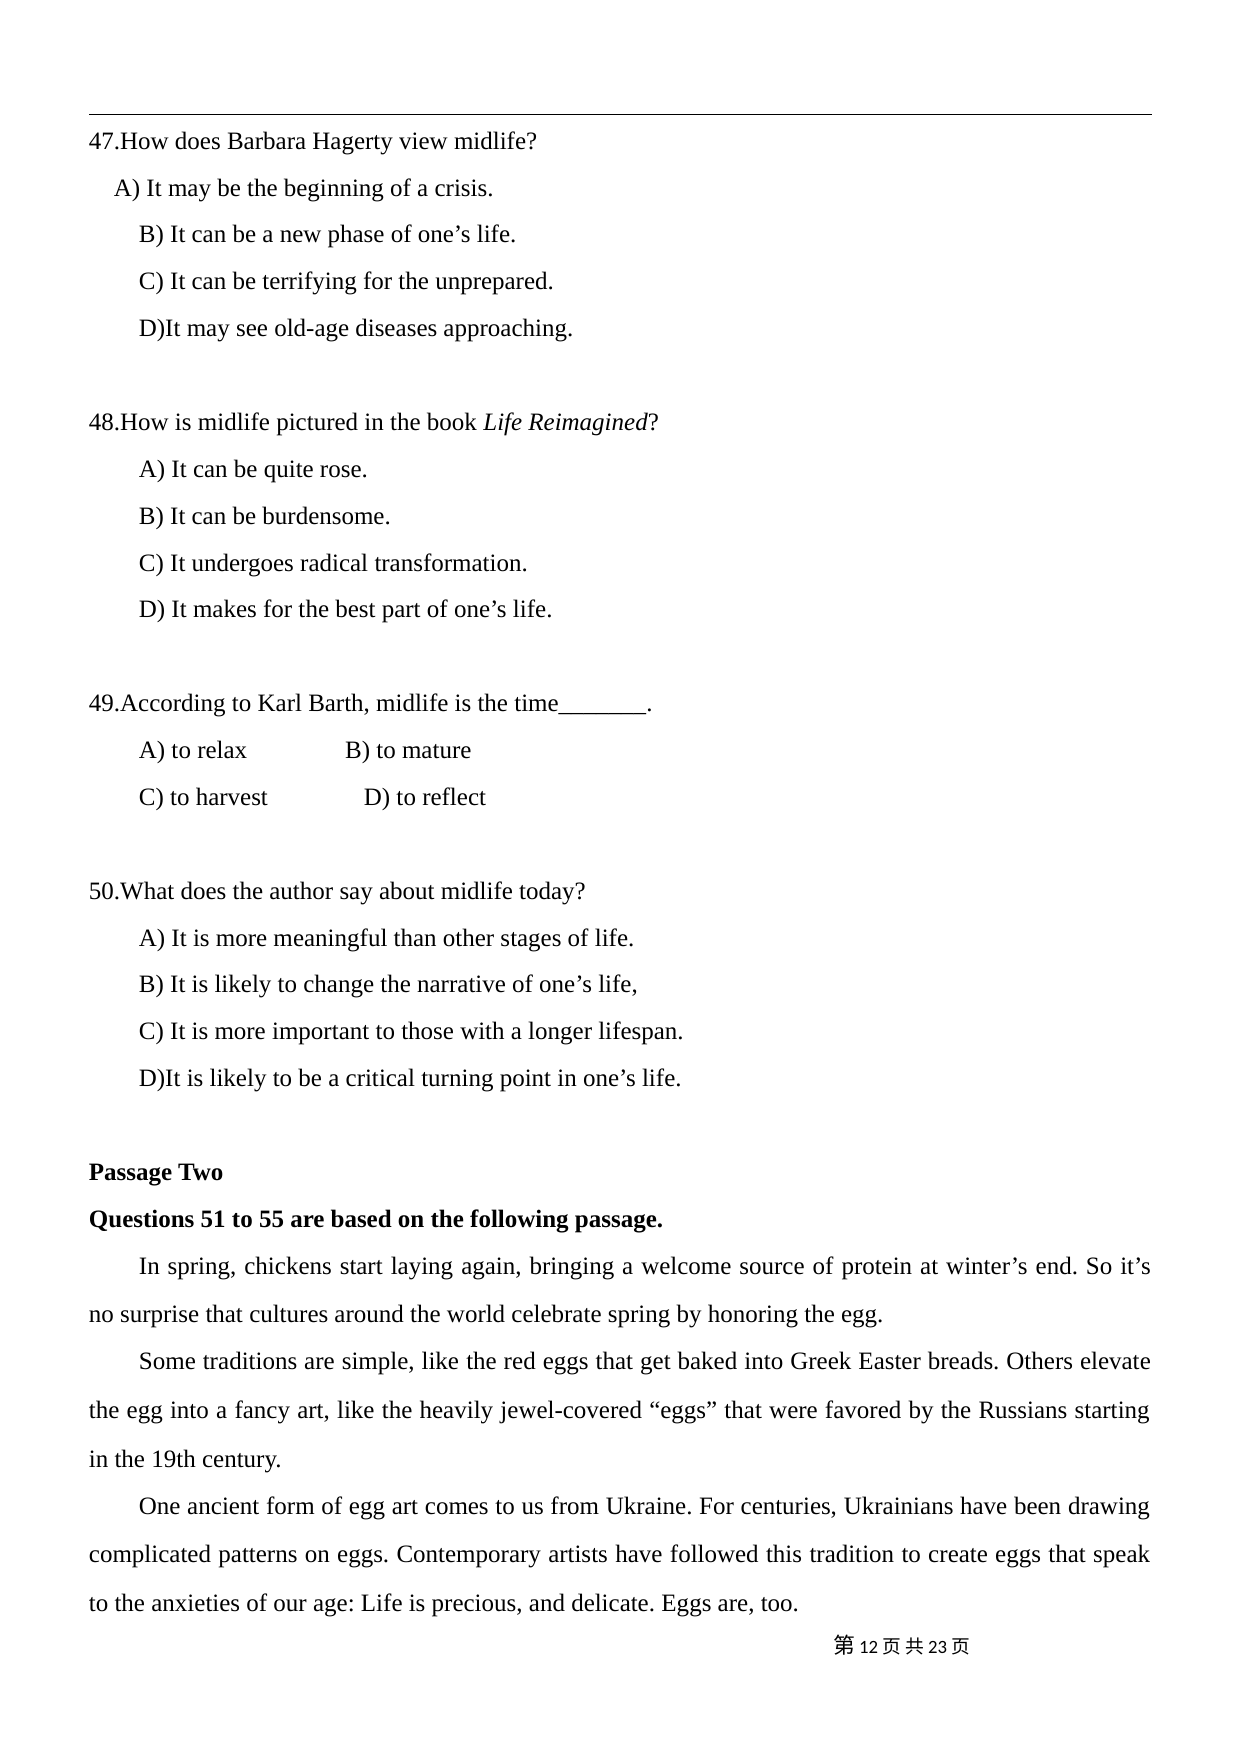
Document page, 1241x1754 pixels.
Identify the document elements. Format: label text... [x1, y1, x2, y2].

text 50.What does the author say about midlife today? [89, 874, 1152, 906]
text D)It is likely to be a critical turning point in one’s life. [89, 1061, 1152, 1094]
text Some traditions are simple, like the red eggs that get baked into Greek Easter breads. Others elevate the egg into a fancy art, like the heavily jewel-covered “eggs” that were favored by the Russians starting in the 19th century. [89, 1344, 1152, 1474]
text In spring, chickens start laying again, bringing a welcome source of protein at winter’s end. So it’s no surprise that cultures around the world celebrate spring by honoring the egg. [89, 1249, 1152, 1330]
text B) It can be a new phase of one’s life. [89, 218, 1152, 250]
text C) to harvest D) to reflect [89, 780, 1152, 813]
text Passage Two [89, 1155, 1152, 1188]
text One ancient form of egg art comes to us from Ukraine. For centuries, Ukrainians have been drawing complicated patterns on eggs. Contemporary artists have followed this tradition to create eggs that speak to the anxieties of our age: Life is precious, and delicate. Eggs are, too. [89, 1489, 1152, 1619]
text C) It undergoes radical transformation. [89, 546, 1152, 578]
text D)It may see old-age diseases approaching. [89, 311, 1152, 344]
text 49.According to Karl Barth, midlife is the time_______. [89, 686, 1152, 719]
text A) It is more meaningful than other stages of life. [89, 921, 1152, 953]
text C) It can be terrifying for the unprepared. [89, 264, 1152, 297]
text A) to relax B) to mature [89, 733, 1152, 766]
text B) It can be burdensome. [89, 499, 1152, 531]
text B) It is likely to change the narrative of one’s life, [89, 968, 1152, 1000]
text A) It may be the beginning of a crisis. [89, 171, 1152, 203]
text Questions 51 to 55 are based on the following passage. [89, 1202, 1152, 1234]
text A) It can be quite rose. [89, 452, 1152, 484]
text C) It is more important to those with a longer lifespan. [89, 1014, 1152, 1047]
text D) It makes for the best part of one’s life. [89, 593, 1152, 625]
text 48.How is midlife pictured in the book Life Reimagined? [89, 405, 1152, 438]
text 47.How does Barbara Hagerty view midlife? [89, 124, 1152, 156]
